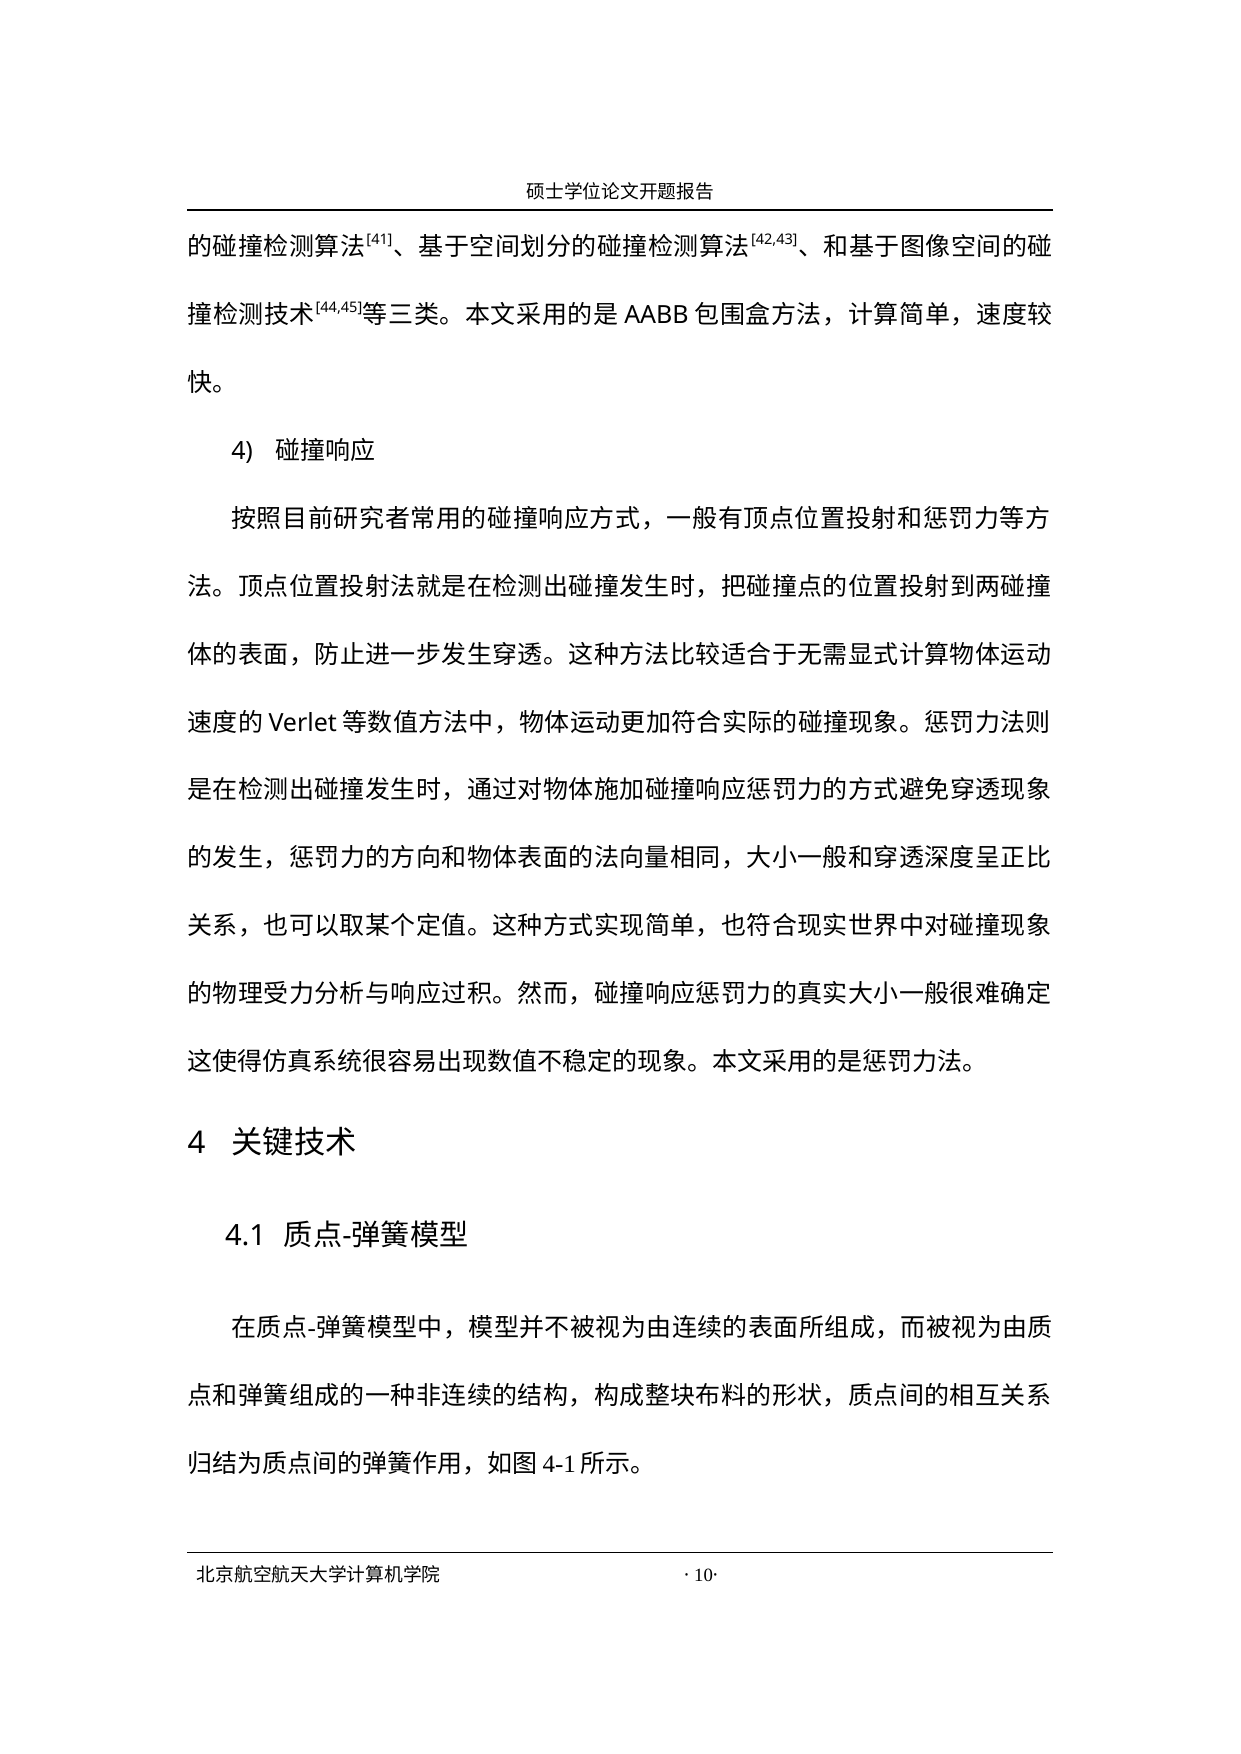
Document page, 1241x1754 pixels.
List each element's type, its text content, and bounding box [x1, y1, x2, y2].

subtitle 质点-弹簧模型 [225, 1199, 1053, 1267]
text 按照目前研究者常用的碰撞响应方式，一般有顶点位置投射和惩罚力等方法。顶点位置投射法就是在检测出碰撞发生时，把碰撞点的位置投射到两碰撞体的表面，防止进一步发生穿透。这种方法比较适合于无需显式计算物体运动速度的Verlet等数值方法中，物体运动更加符合实际的碰撞现象。惩罚力法则是在检测出碰撞发生时，通过对物体施加碰撞响应惩罚力的方式避免穿透现象的发生，惩罚力的方向和物体表面的法向量相同，大小一般和穿透深度呈正比关系，也可以取某个定值。这种方式实现简单，也符合现实世界中对碰撞现象的物理受力分析与响应过积。然而，碰撞响应惩罚力的真实大小一般很难确定，这使得仿真系统很容易出现数值不稳定的现象。本文采用的是惩罚力法。 [187, 482, 1053, 1094]
list 碰撞响应 [231, 414, 1053, 482]
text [187, 211, 1053, 414]
subtitle 关键技术 [187, 1106, 1053, 1174]
